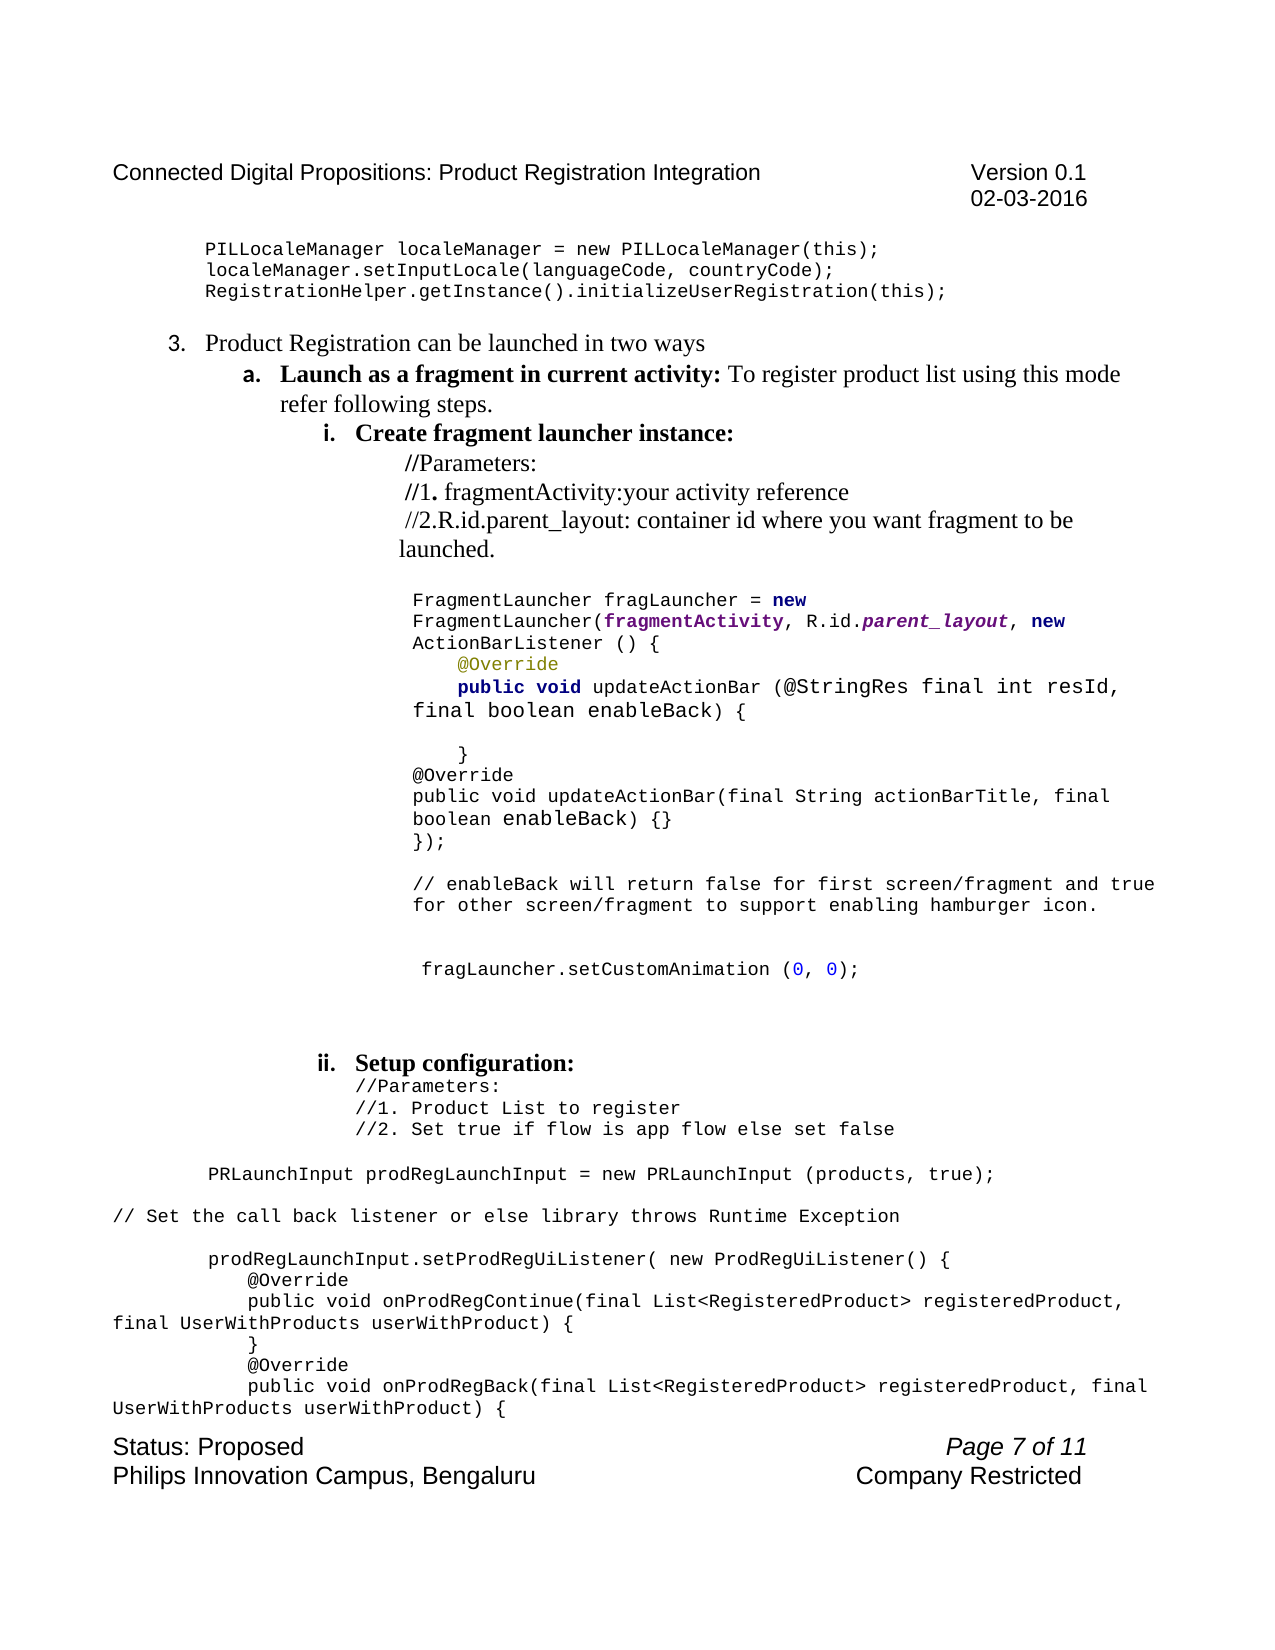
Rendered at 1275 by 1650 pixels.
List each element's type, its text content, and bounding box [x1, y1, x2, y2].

text public void onProdRegContinue(final List<RegisteredProduct> registeredProduct, final UserWithProducts userWithProduct) { [112, 1292, 1162, 1335]
text //Parameters: [355, 1077, 1162, 1098]
text prodRegLaunchInput.setProdRegUiListener( new ProdRegUiListener() { [112, 1250, 1162, 1271]
text @Override [112, 1271, 1162, 1292]
text //2.R.id.parent_layout: container id where you want fragment to be launched. [399, 505, 1162, 563]
text } [112, 1335, 1162, 1356]
text localeManager.setInputLocale(languageCode, countryCode); [205, 261, 1162, 282]
text //1. fragmentActivity:your activity reference [112, 477, 1162, 505]
text public void onProdRegBack(final List<RegisteredProduct> registeredProduct, final UserWithProducts userWithProduct) { [112, 1377, 1162, 1420]
text PILLocaleManager localeManager = new PILLocaleManager(this); [205, 240, 1162, 261]
text PRLaunchInput prodRegLaunchInput = new PRLaunchInput (products, true); [112, 1165, 1162, 1186]
text RegistrationHelper.getInstance().initializeUserRegistration(this); [205, 282, 1162, 303]
list Product Registration can be launched in two ways [167, 328, 1162, 358]
text //1. Product List to register [355, 1098, 1162, 1120]
list Launch as a fragment in current activity: To register product list using this mode refer following steps. [242, 358, 1162, 417]
text public void updateActionBar(final String actionBarTitle, final boolean enableBack) {} }); [412, 787, 1162, 853]
text @Override [112, 1356, 1162, 1377]
text FragmentLauncher fragLauncher = new FragmentLauncher(fragmentActivity, R.id.parent_layout, new ActionBarListener () { @Override public void updateActionBar (@StringRes final int resId, final boolean enableBack) { } [412, 591, 1162, 766]
text // Set the call back listener or else library throws Runtime Exception [112, 1207, 1162, 1228]
text fragLauncher.setCustomAnimation (0, 0); [112, 959, 1162, 981]
text @Override [412, 766, 1162, 787]
text //Parameters: [112, 448, 1162, 477]
text // enableBack will return false for first screen/fragment and true for other screen/fragment to support enabling hamburger icon. [412, 874, 1162, 917]
list Setup configuration: [336, 1047, 1162, 1077]
list Create fragment launcher instance: [336, 417, 1162, 448]
text //2. Set true if flow is app flow else set false [355, 1120, 1162, 1141]
